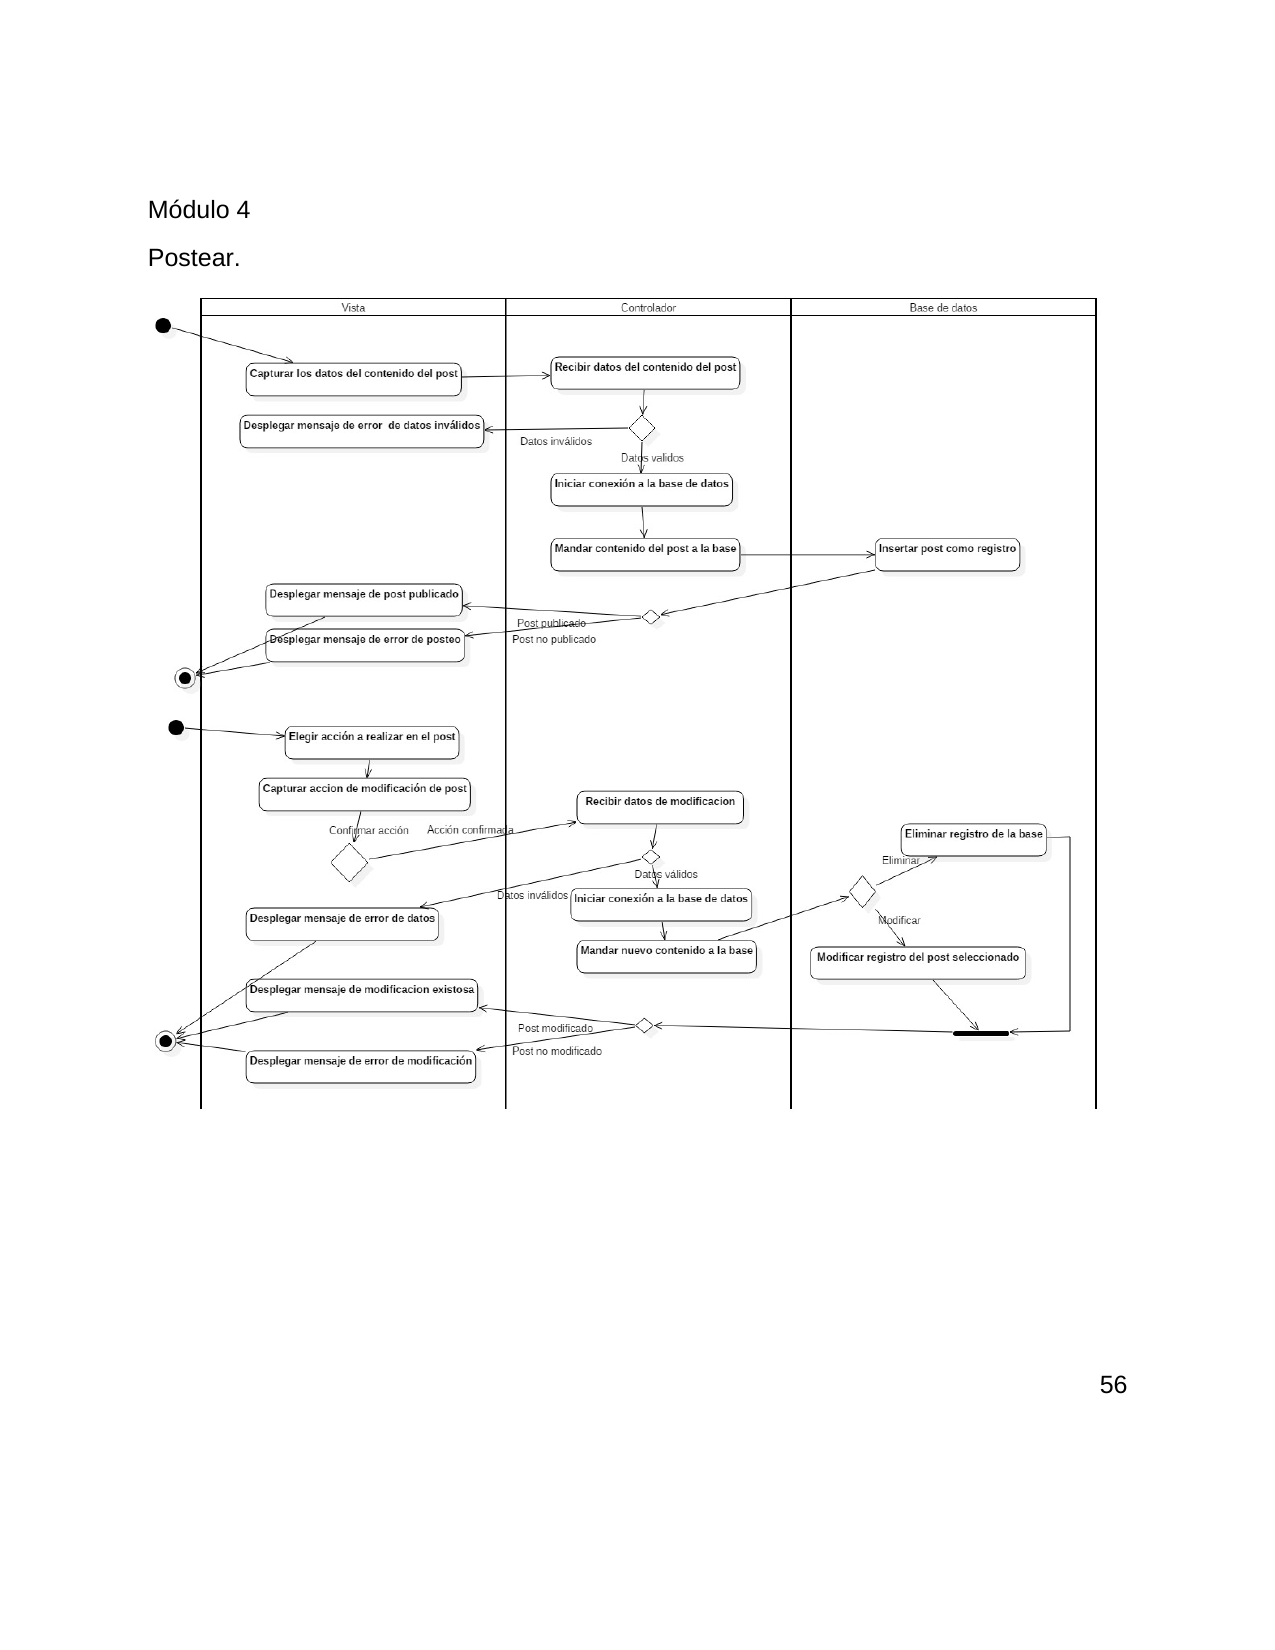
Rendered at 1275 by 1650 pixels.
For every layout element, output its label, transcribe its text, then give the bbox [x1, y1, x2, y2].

picture [147, 290, 1128, 1141]
text Postear. [148, 243, 1127, 272]
text Módulo 4 [148, 195, 1127, 224]
